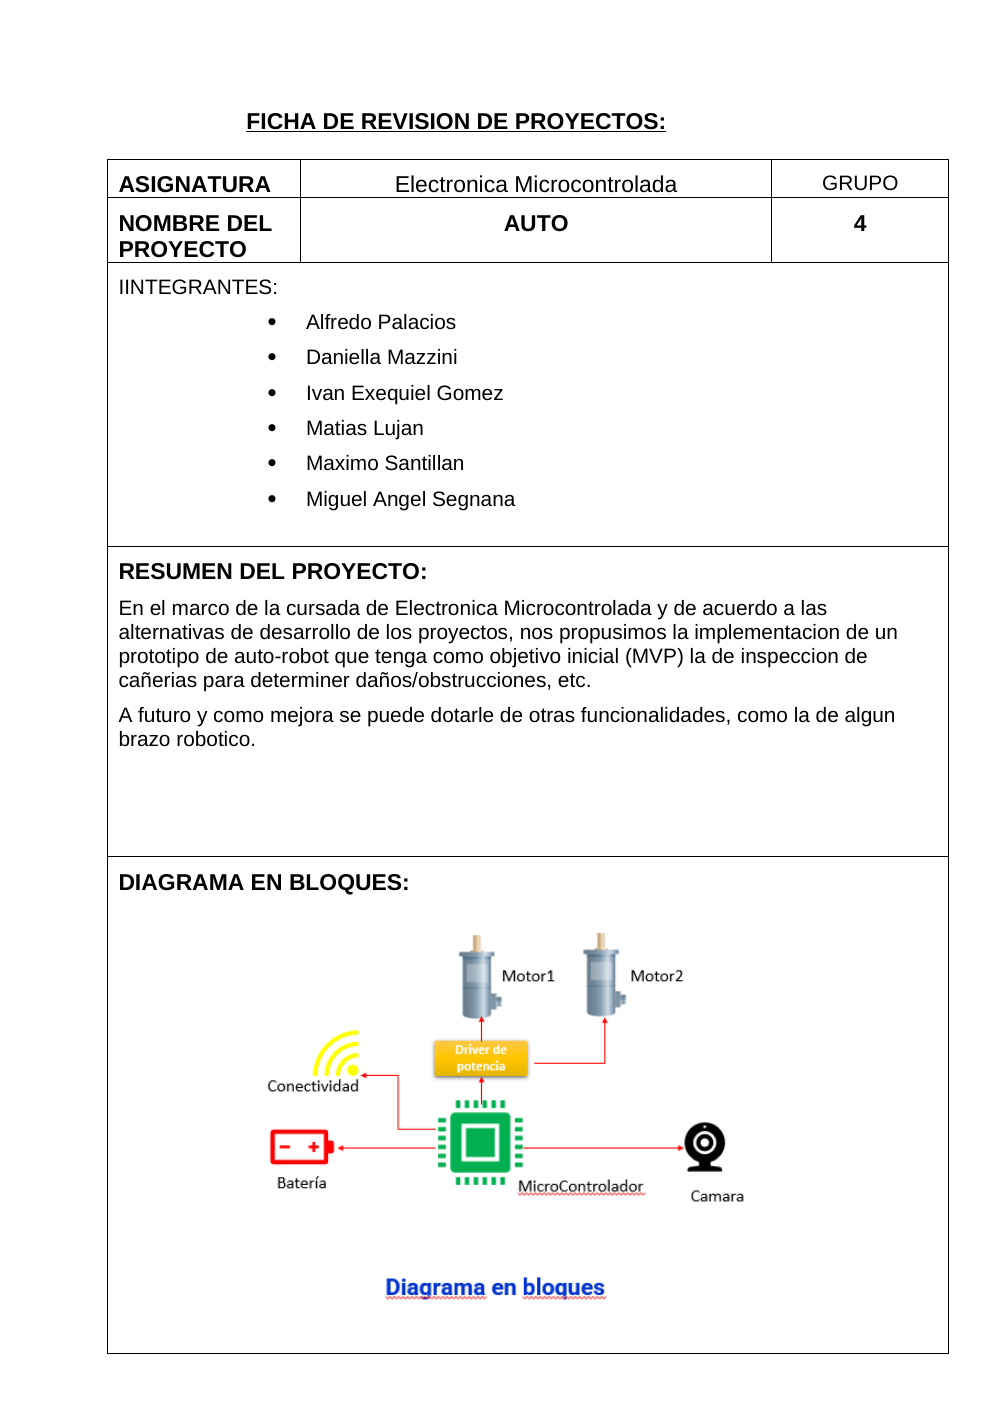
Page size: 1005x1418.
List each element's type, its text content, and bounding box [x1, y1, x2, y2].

text FICHA DE REVISION DE PROYECTOS: [48, 108, 864, 135]
picture [217, 923, 822, 1327]
table_header GRUPO [772, 160, 948, 197]
table_header Electronica Microcontrolada [301, 160, 771, 197]
table_cell DIAGRAMA EN BLOQUES: [108, 857, 948, 1352]
table_header ASIGNATURA [108, 160, 300, 197]
table_cell RESUMEN DEL PROYECTO: En el marco de la cursada de Electronica Microcontrolada y de acuerdo a las alternativas de desarrollo de los proyectos, nos propusimos la implementacion de un prototipo de auto-robot que tenga como objetivo inicial (MVP) la de inspeccion de cañerias para determiner daños/obstrucciones, etc. A futuro y como mejora se puede dotarle de otras funcionalidades, como la de algun brazo robotico. [108, 547, 948, 856]
table_cell 4 [772, 198, 948, 262]
table_cell IINTEGRANTES: Alfredo Palacios Daniella Mazzini Ivan Exequiel Gomez Matias Lujan Maximo Santillan Miguel Angel Segnana [108, 263, 948, 546]
table_cell AUTO [301, 198, 771, 262]
table_cell NOMBRE DEL PROYECTO [108, 198, 300, 262]
